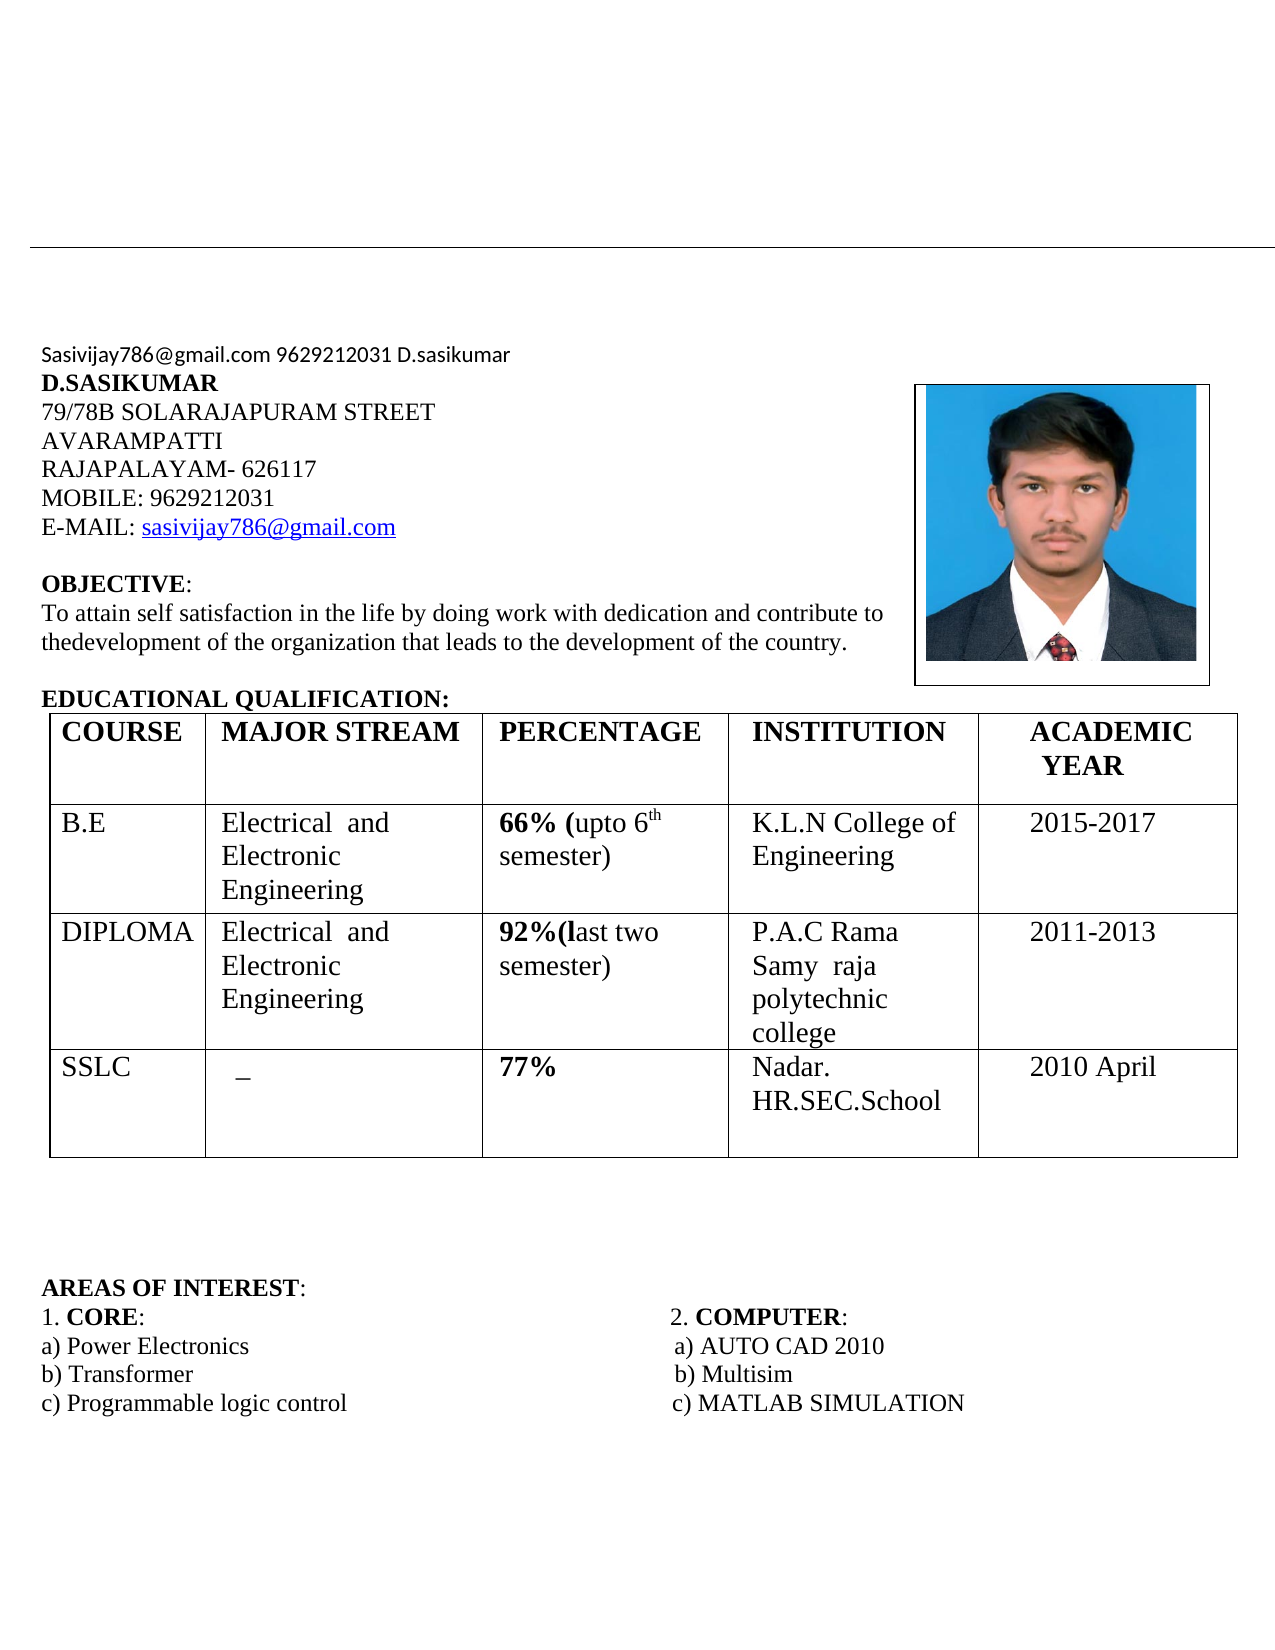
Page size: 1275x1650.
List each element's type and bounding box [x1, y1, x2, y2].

picture [926, 385, 1197, 661]
table_header [30, 248, 1275, 1474]
